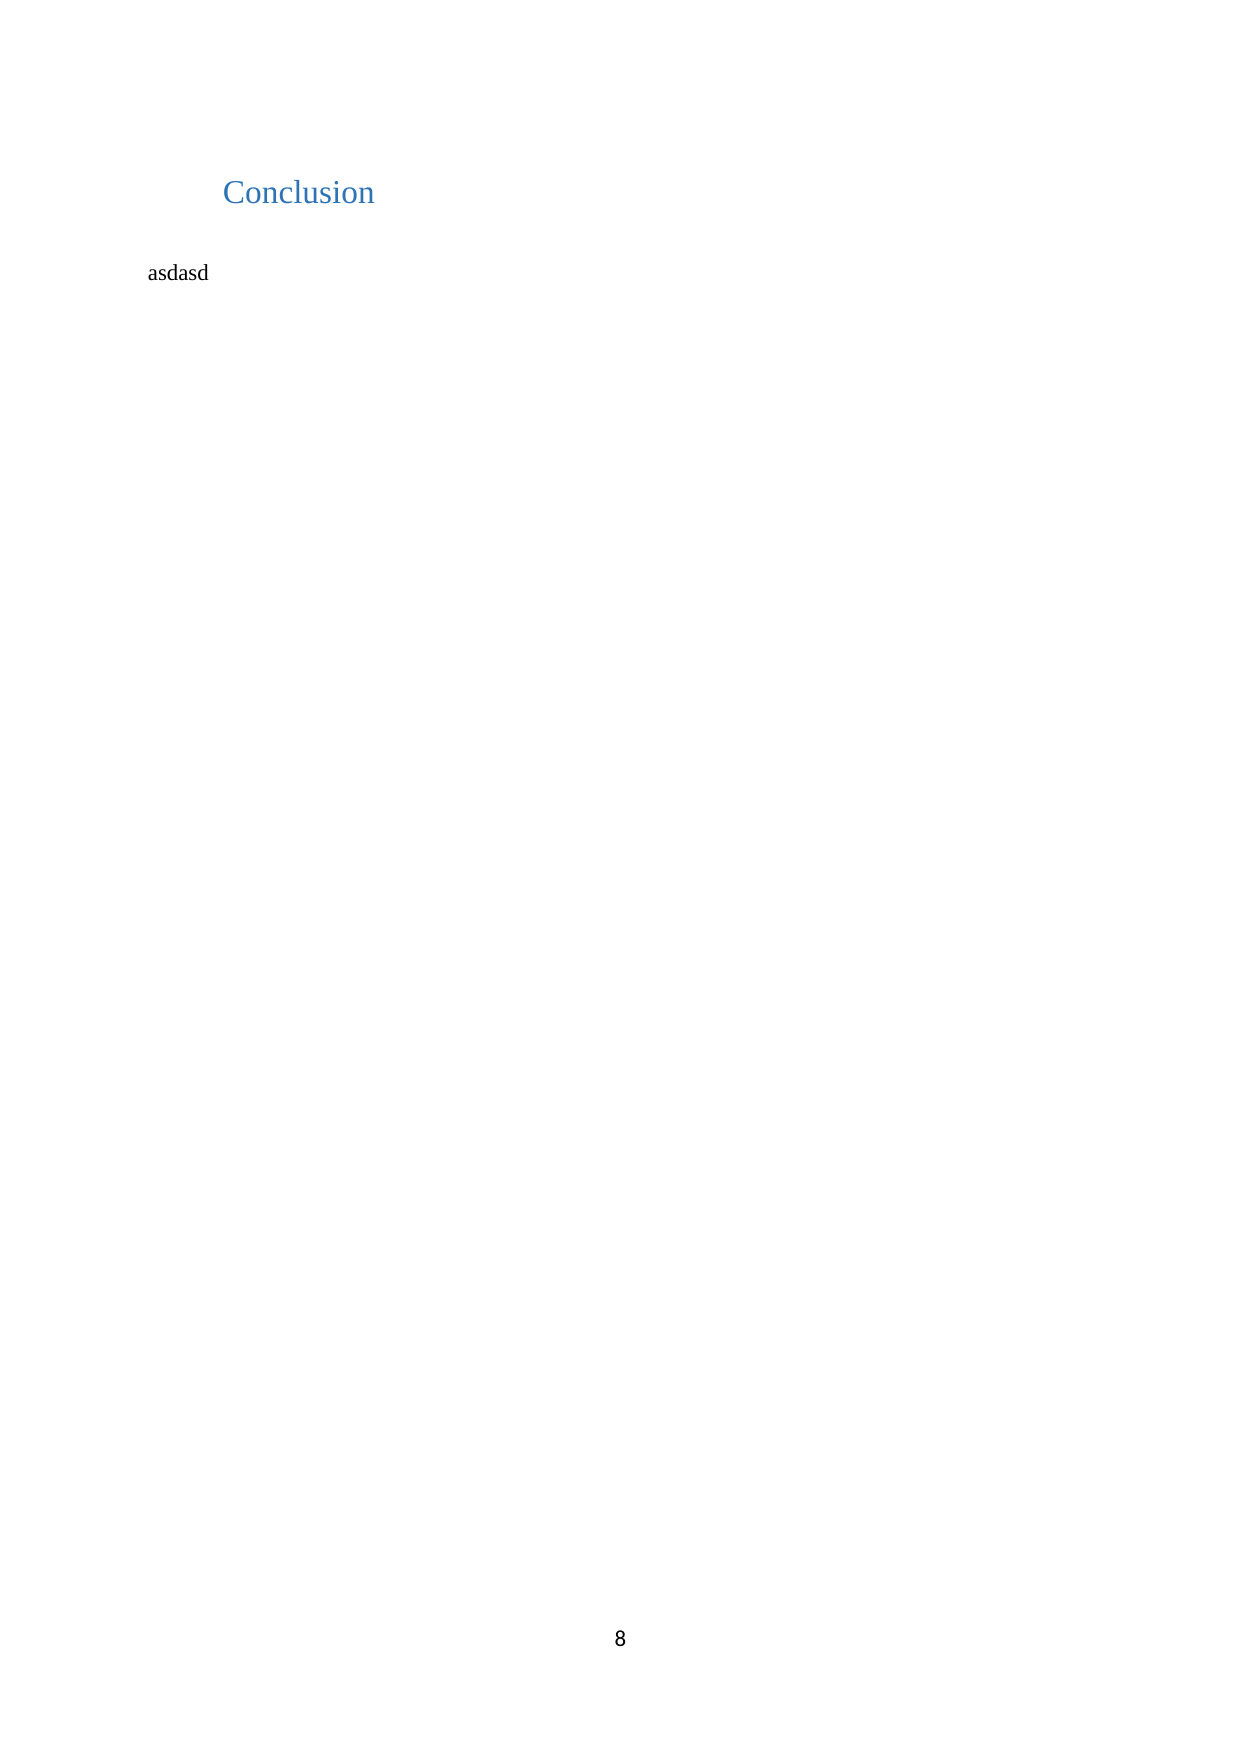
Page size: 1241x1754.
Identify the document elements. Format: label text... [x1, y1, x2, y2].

text asdasd [148, 259, 1093, 285]
subtitle Conclusion [223, 173, 1093, 211]
